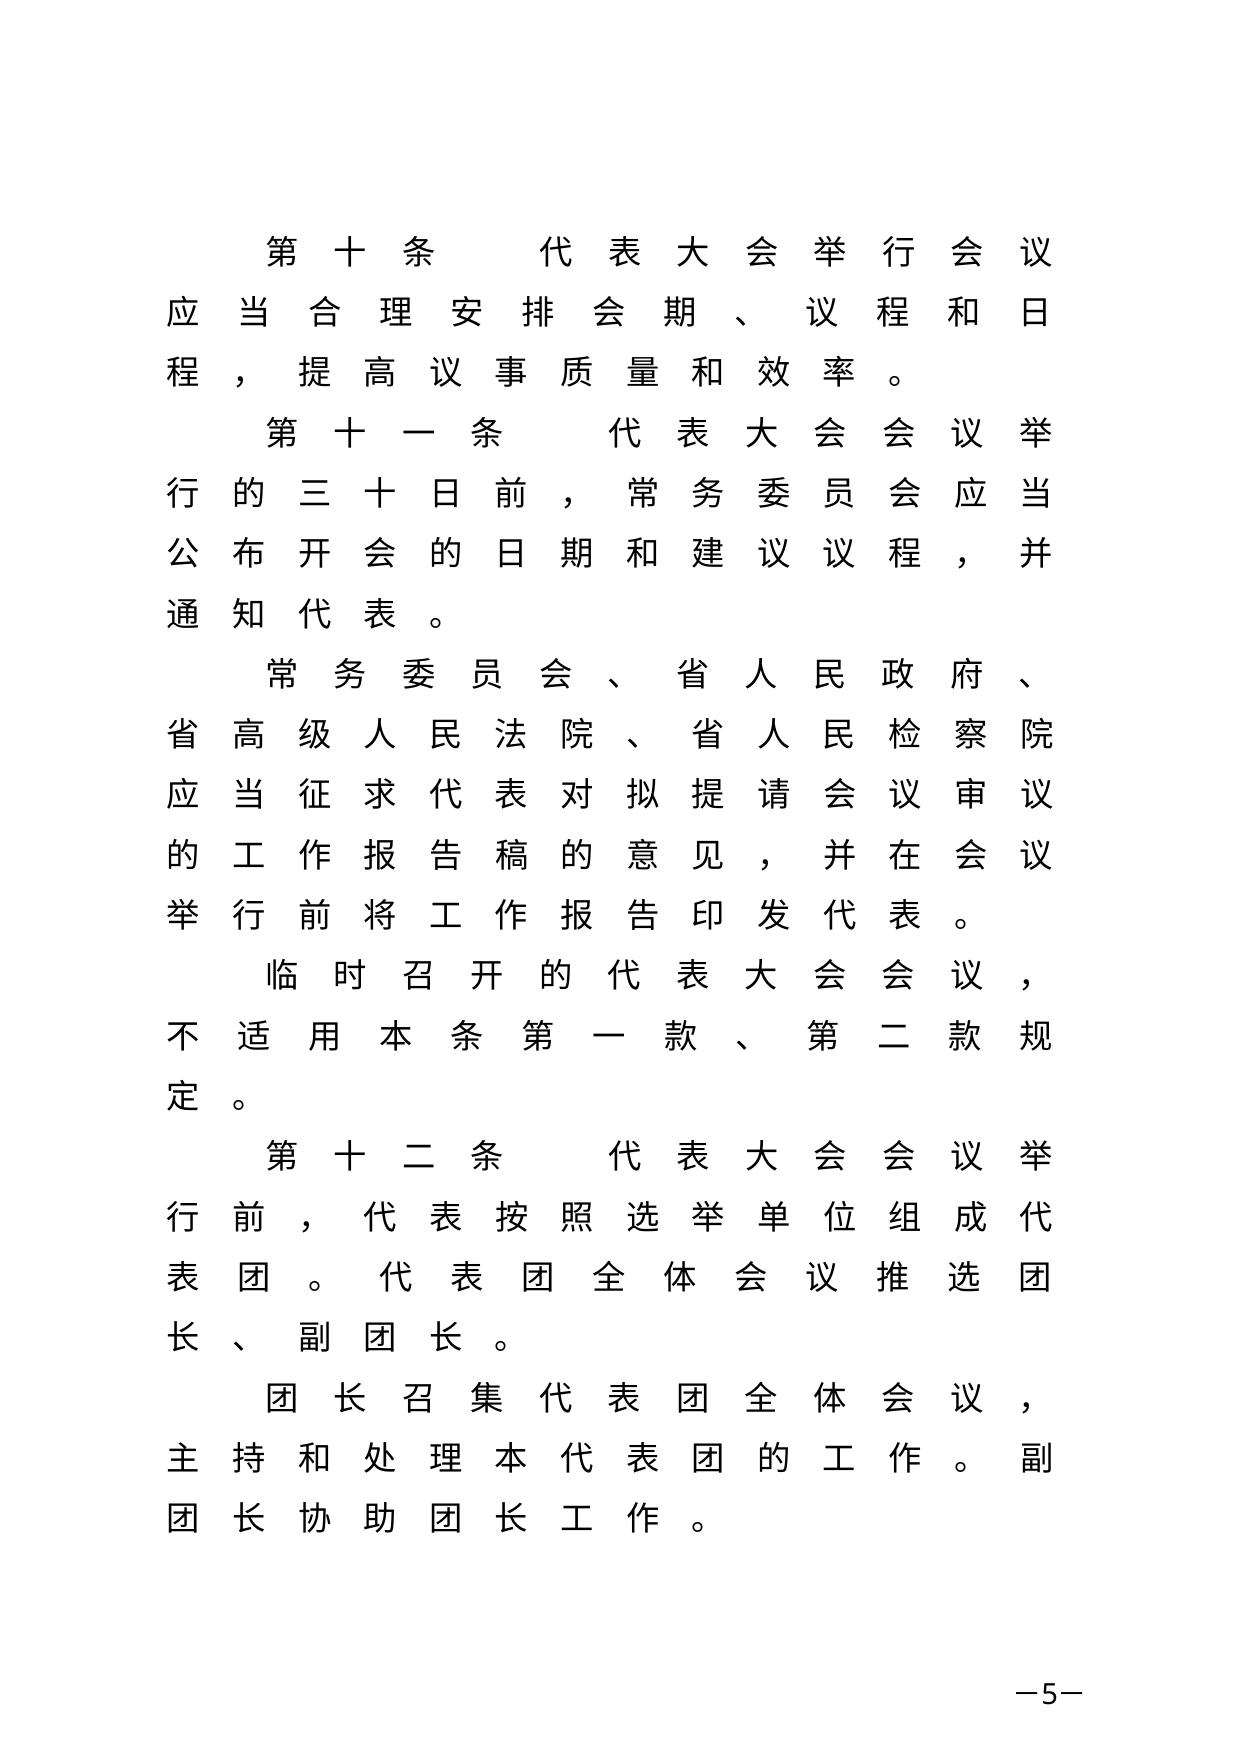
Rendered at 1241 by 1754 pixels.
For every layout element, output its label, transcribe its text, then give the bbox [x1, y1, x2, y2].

text 常务委员会、省人民政府、省高级人民法院、省人民检察院应当征求代表对拟提请会议审议的工作报告稿的意见，并在会议举行前将工作报告印发代表。 [167, 642, 1085, 943]
text 第十一条 代表大会会议举行的三十日前，常务委员会应当公布开会的日期和建议议程，并通知代表。 [167, 400, 1085, 642]
text 团长召集代表团全体会议，主持和处理本代表团的工作。副团长协助团长工作。 [167, 1365, 1085, 1546]
text 第十条 代表大会举行会议应当合理安排会期、议程和日程，提高议事质量和效率。 [167, 219, 1085, 400]
text 第十二条 代表大会会议举行前，代表按照选举单位组成代表团。代表团全体会议推选团长、副团长。 [167, 1124, 1085, 1365]
text 临时召开的代表大会会议，不适用本条第一款、第二款规定。 [167, 943, 1085, 1124]
